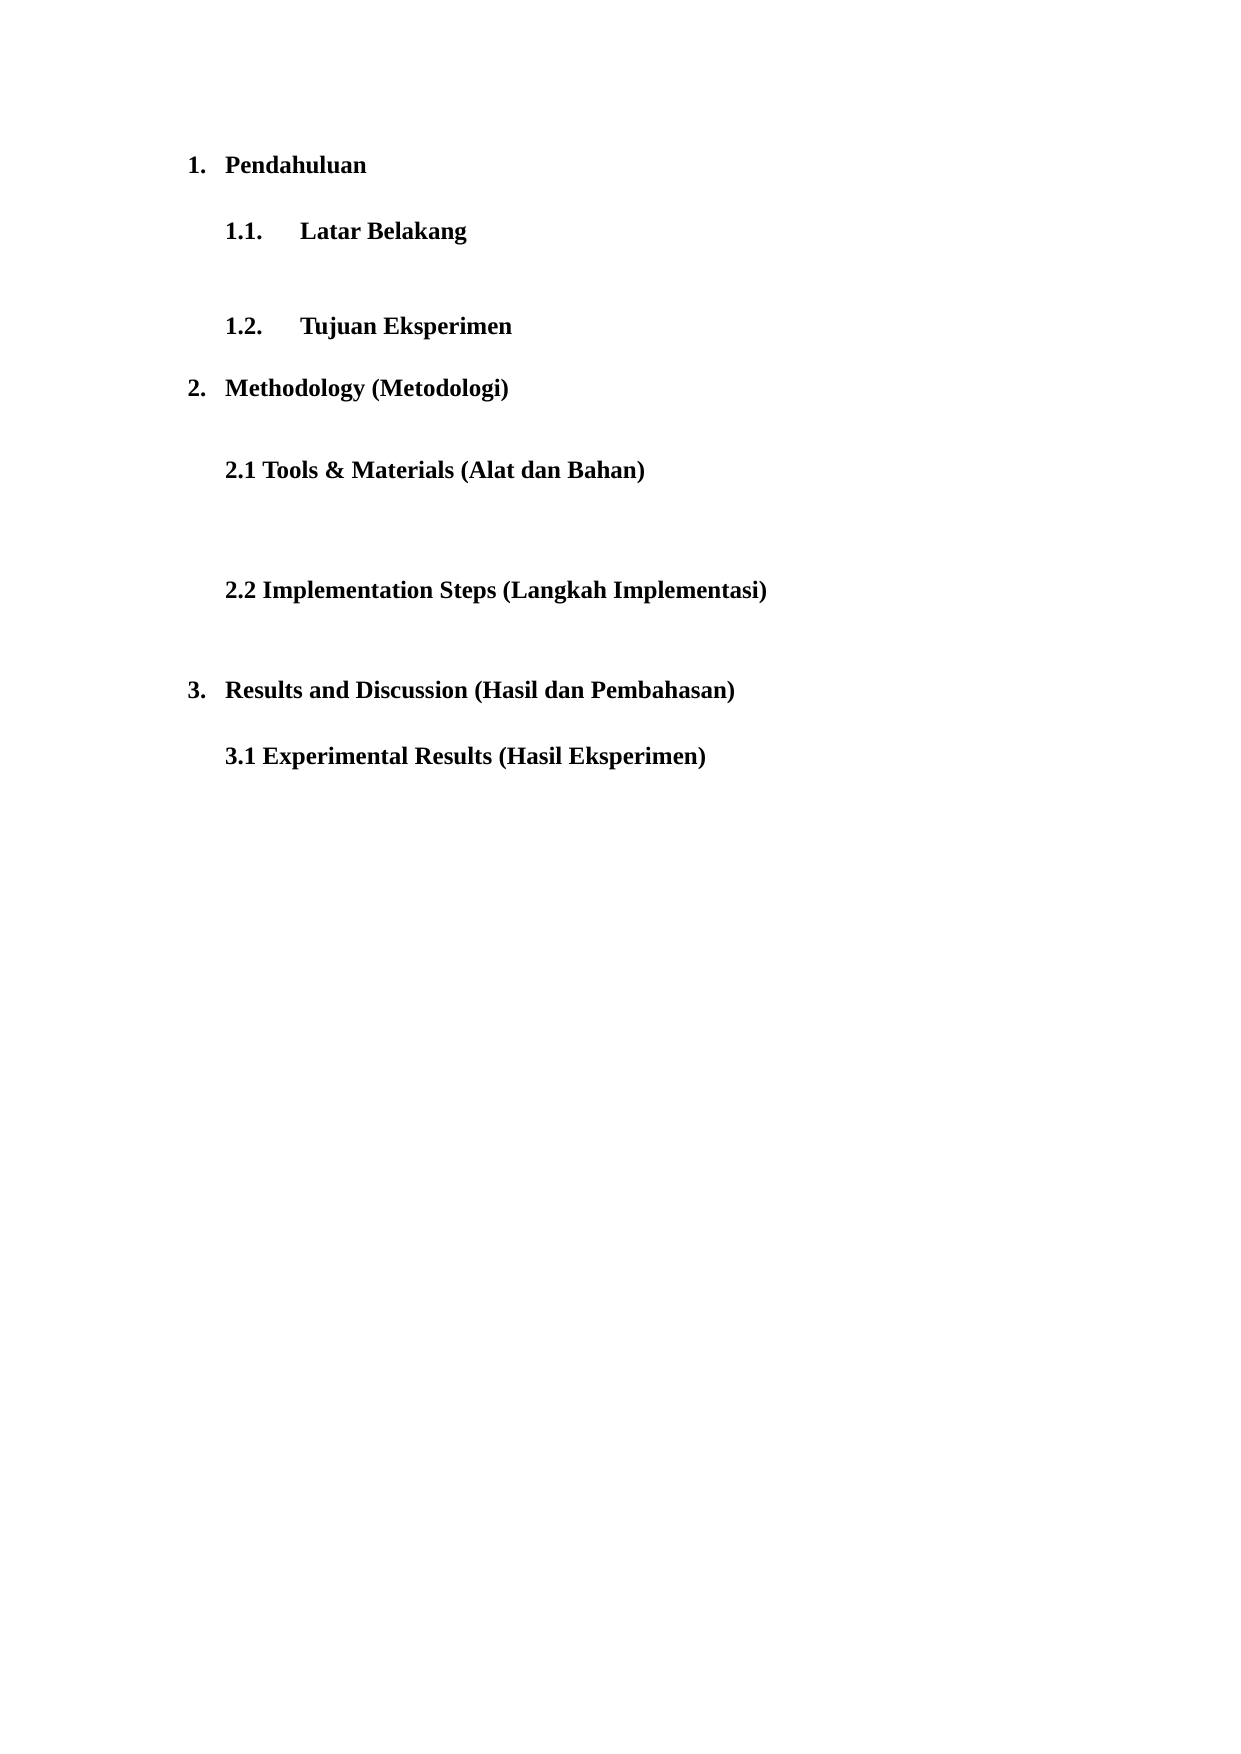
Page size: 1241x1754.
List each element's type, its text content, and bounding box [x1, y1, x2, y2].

list 3.1 Experimental Results (Hasil Eksperimen) [225, 741, 1090, 769]
list Methodology (Metodologi) [187, 373, 1090, 401]
text 2.1 Tools & Materials (Alat dan Bahan) [150, 455, 1090, 484]
text 2.2 Implementation Steps (Langkah Implementasi) [150, 575, 1090, 604]
list Pendahuluan [187, 150, 1090, 179]
list Results and Discussion (Hasil dan Pembahasan) [187, 675, 1090, 703]
list Tujuan Eksperimen [225, 311, 1090, 339]
list Latar Belakang [225, 216, 1090, 245]
